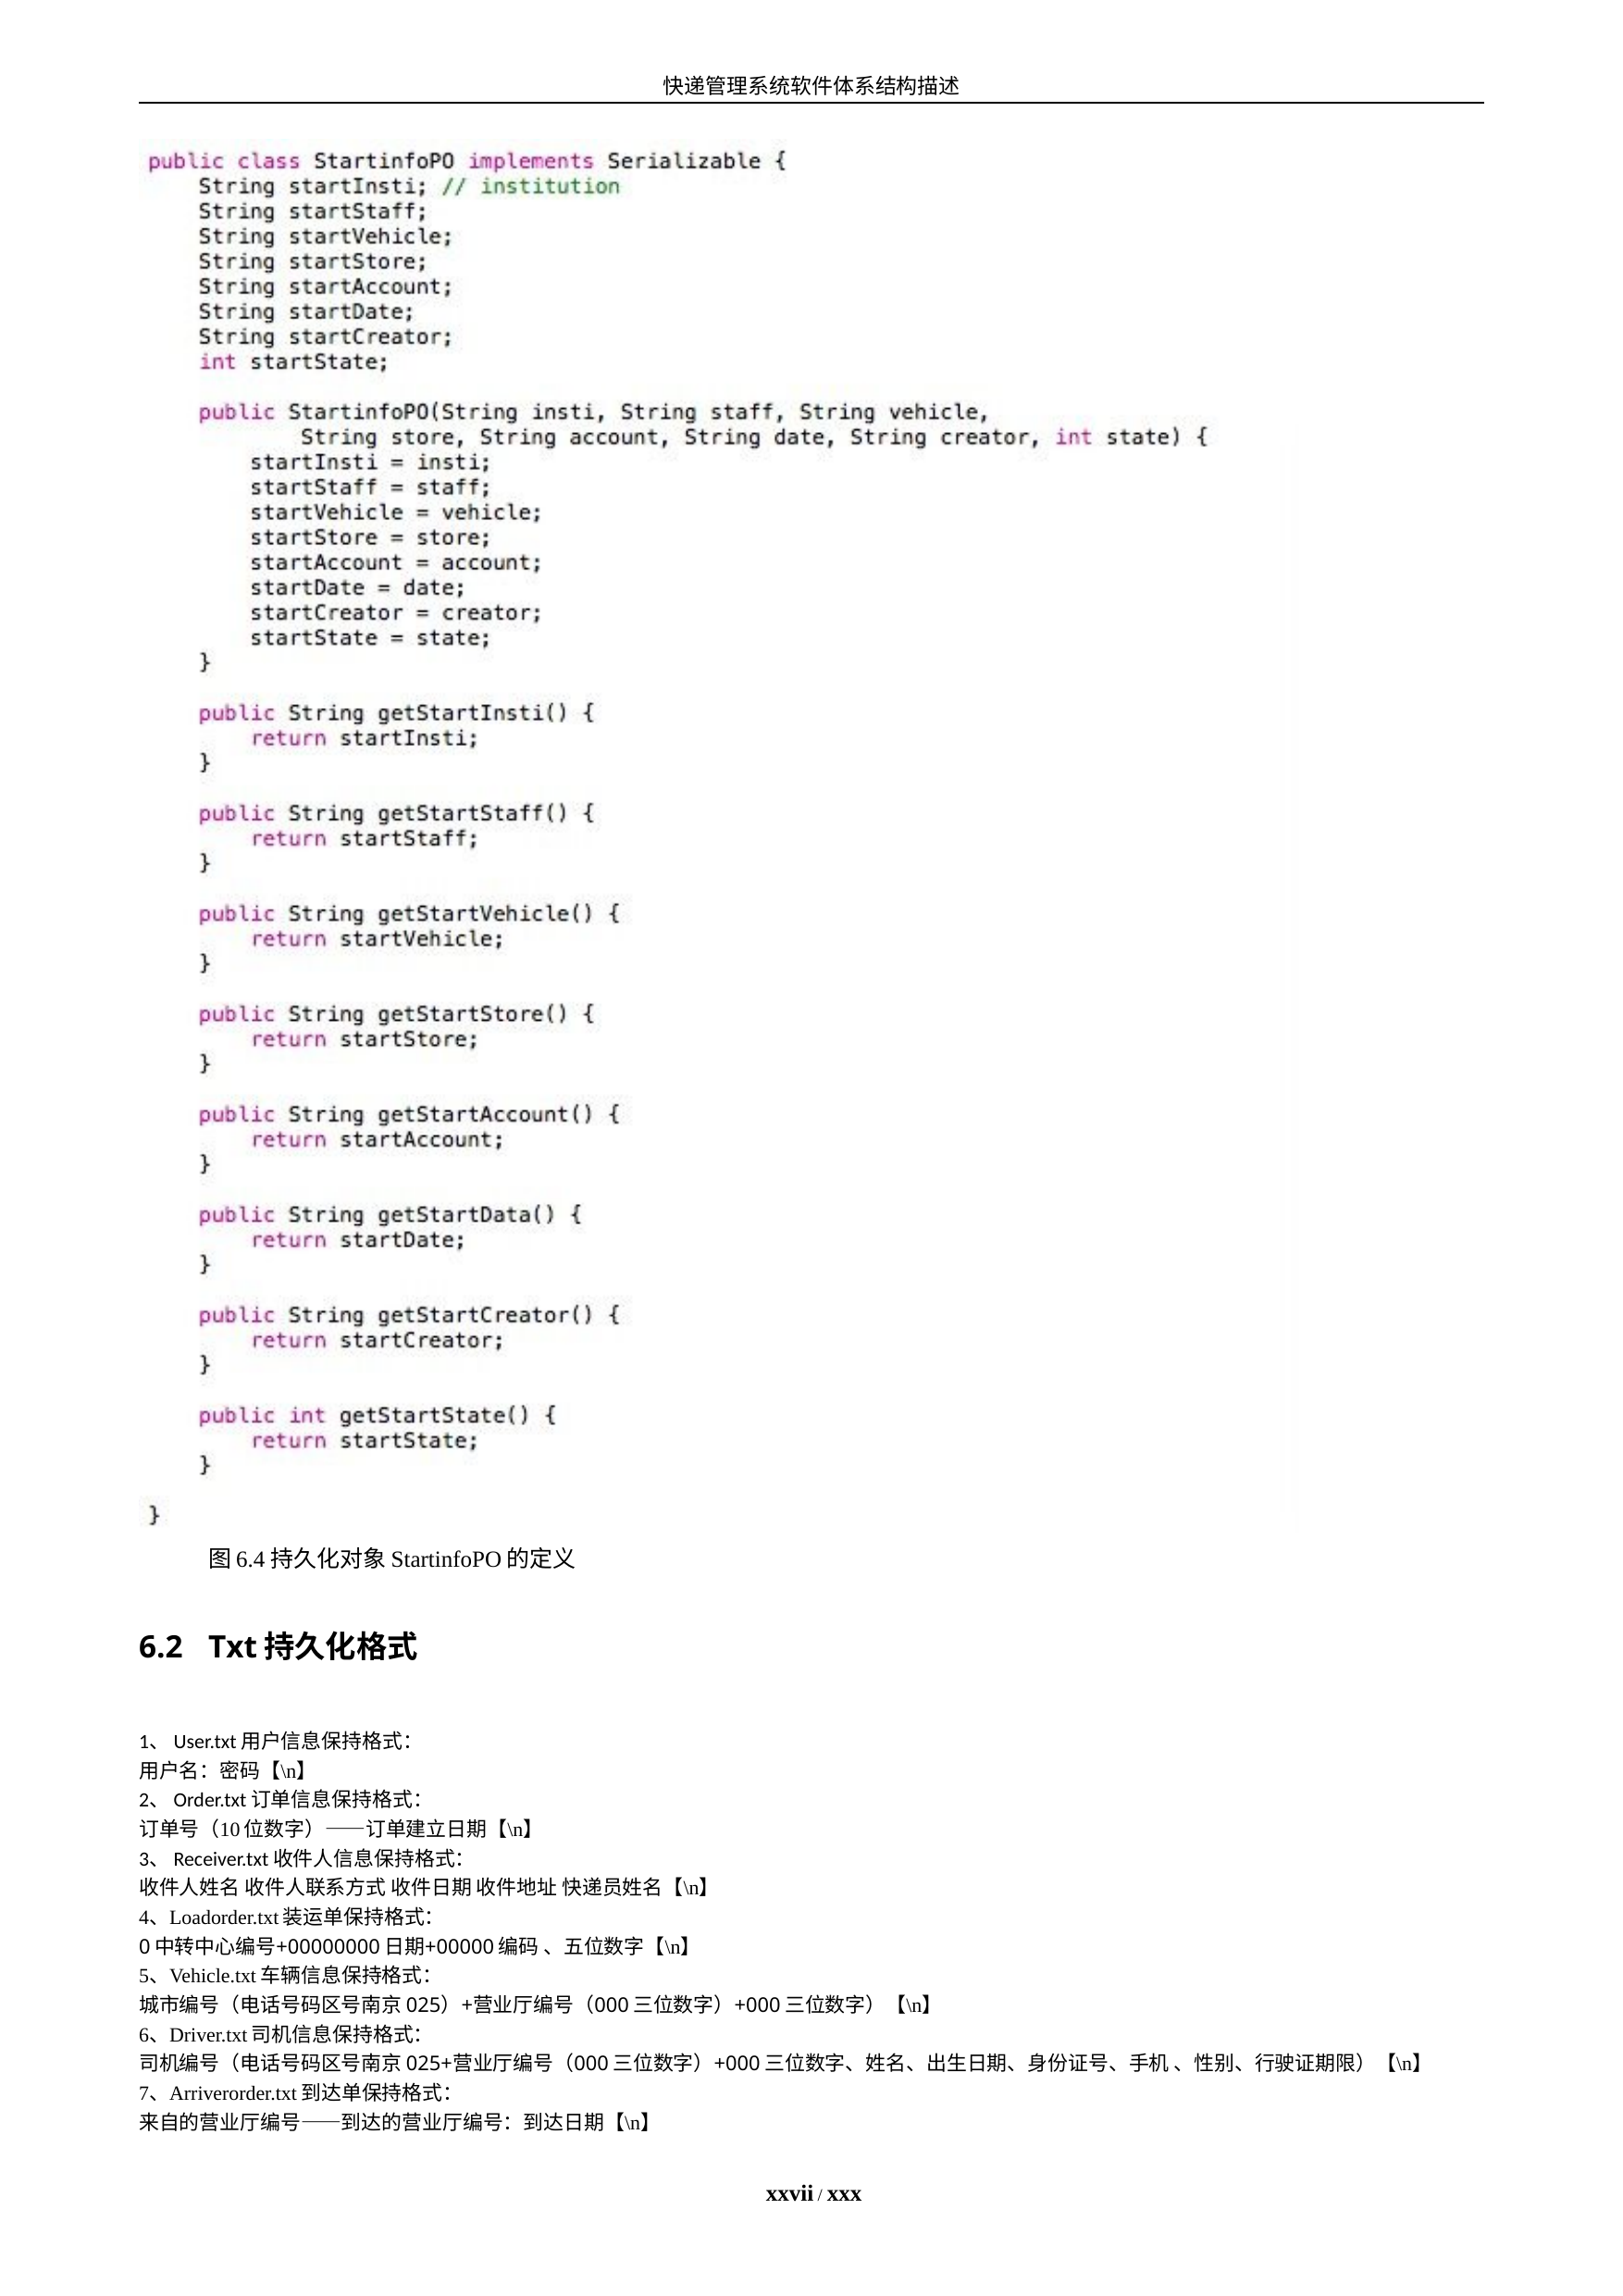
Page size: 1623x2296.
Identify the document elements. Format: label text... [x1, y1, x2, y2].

list Order.txt订单信息保持格式： [139, 1783, 1484, 1813]
text 订单号（10位数字）——订单建立日期【\n】 [139, 1813, 1484, 1843]
text 6、Driver.txt司机信息保持格式： [139, 2018, 1484, 2047]
text 4、Loadorder.txt装运单保持格式： [139, 1901, 1484, 1930]
list User.txt用户信息保持格式： [139, 1725, 1484, 1755]
text 图6.4 持久化对象StartinfoPO的定义 [139, 1540, 1484, 1574]
text 城市编号（电话号码区号南京025）+营业厅编号（000三位数字）+000三位数字）【\n】 [139, 1989, 1484, 2018]
text 7、Arriverorder.txt到达单保持格式： [139, 2077, 1484, 2106]
text 5、Vehicle.txt车辆信息保持格式： [139, 1959, 1484, 1989]
subtitle Txt持久化格式 [139, 1622, 1484, 1668]
text 0中转中心编号+00000000日期+00000编码 、五位数字【\n】 [139, 1930, 1484, 1959]
text 用户名：密码【\n】 [139, 1755, 1484, 1783]
text 司机编号（电话号码区号南京025+营业厅编号（000三位数字）+000三位数字、姓名、出生日期、身份证号、手机 、性别、行驶证期限）【\n】 [139, 2047, 1484, 2077]
list Receiver.txt收件人信息保持格式： [139, 1843, 1484, 1871]
text 来自的营业厅编号——到达的营业厅编号：到达日期【\n】 [139, 2106, 1484, 2136]
text 收件人姓名 收件人联系方式 收件日期 收件地址 快递员姓名【\n】 [139, 1871, 1484, 1901]
picture [139, 139, 1300, 1541]
